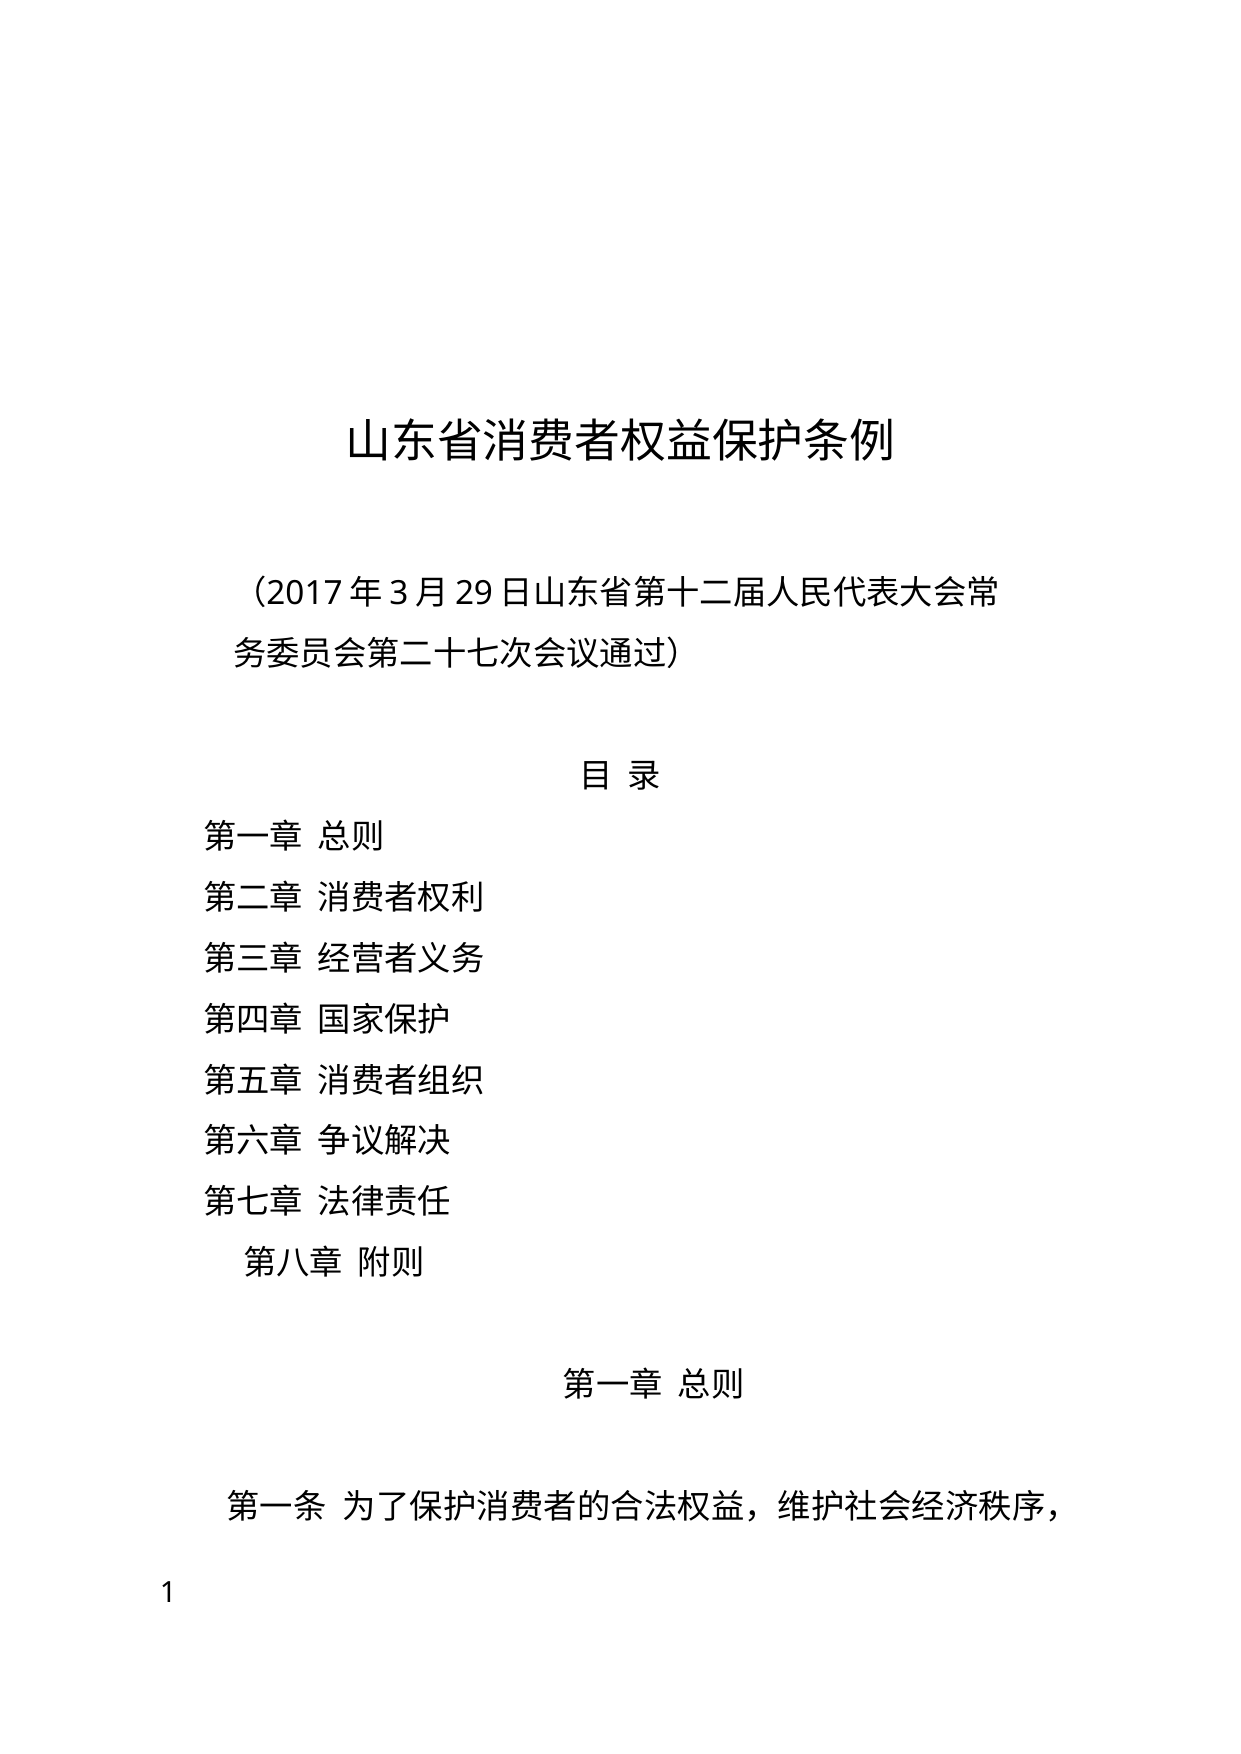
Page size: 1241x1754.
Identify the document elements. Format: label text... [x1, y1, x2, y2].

text 第一章 总则 [159, 803, 1081, 864]
text 第八章 附则 [159, 1230, 1081, 1291]
text 目 录 [159, 742, 1081, 803]
text 第六章 争议解决 [159, 1108, 1081, 1169]
text （2017年3月29日山东省第十二届人民代表大会常务委员会第二十七次会议通过） [233, 559, 1001, 681]
text 第三章 经营者义务 [159, 925, 1081, 986]
text 第四章 国家保护 [159, 986, 1081, 1047]
text 第二章 消费者权利 [159, 864, 1081, 925]
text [159, 1473, 1081, 1534]
text 第七章 法律责任 [159, 1169, 1081, 1230]
text 山东省消费者权益保护条例 [159, 377, 1081, 498]
text 第五章 消费者组织 [159, 1047, 1081, 1108]
text 第一章 总则 [159, 1352, 1081, 1413]
